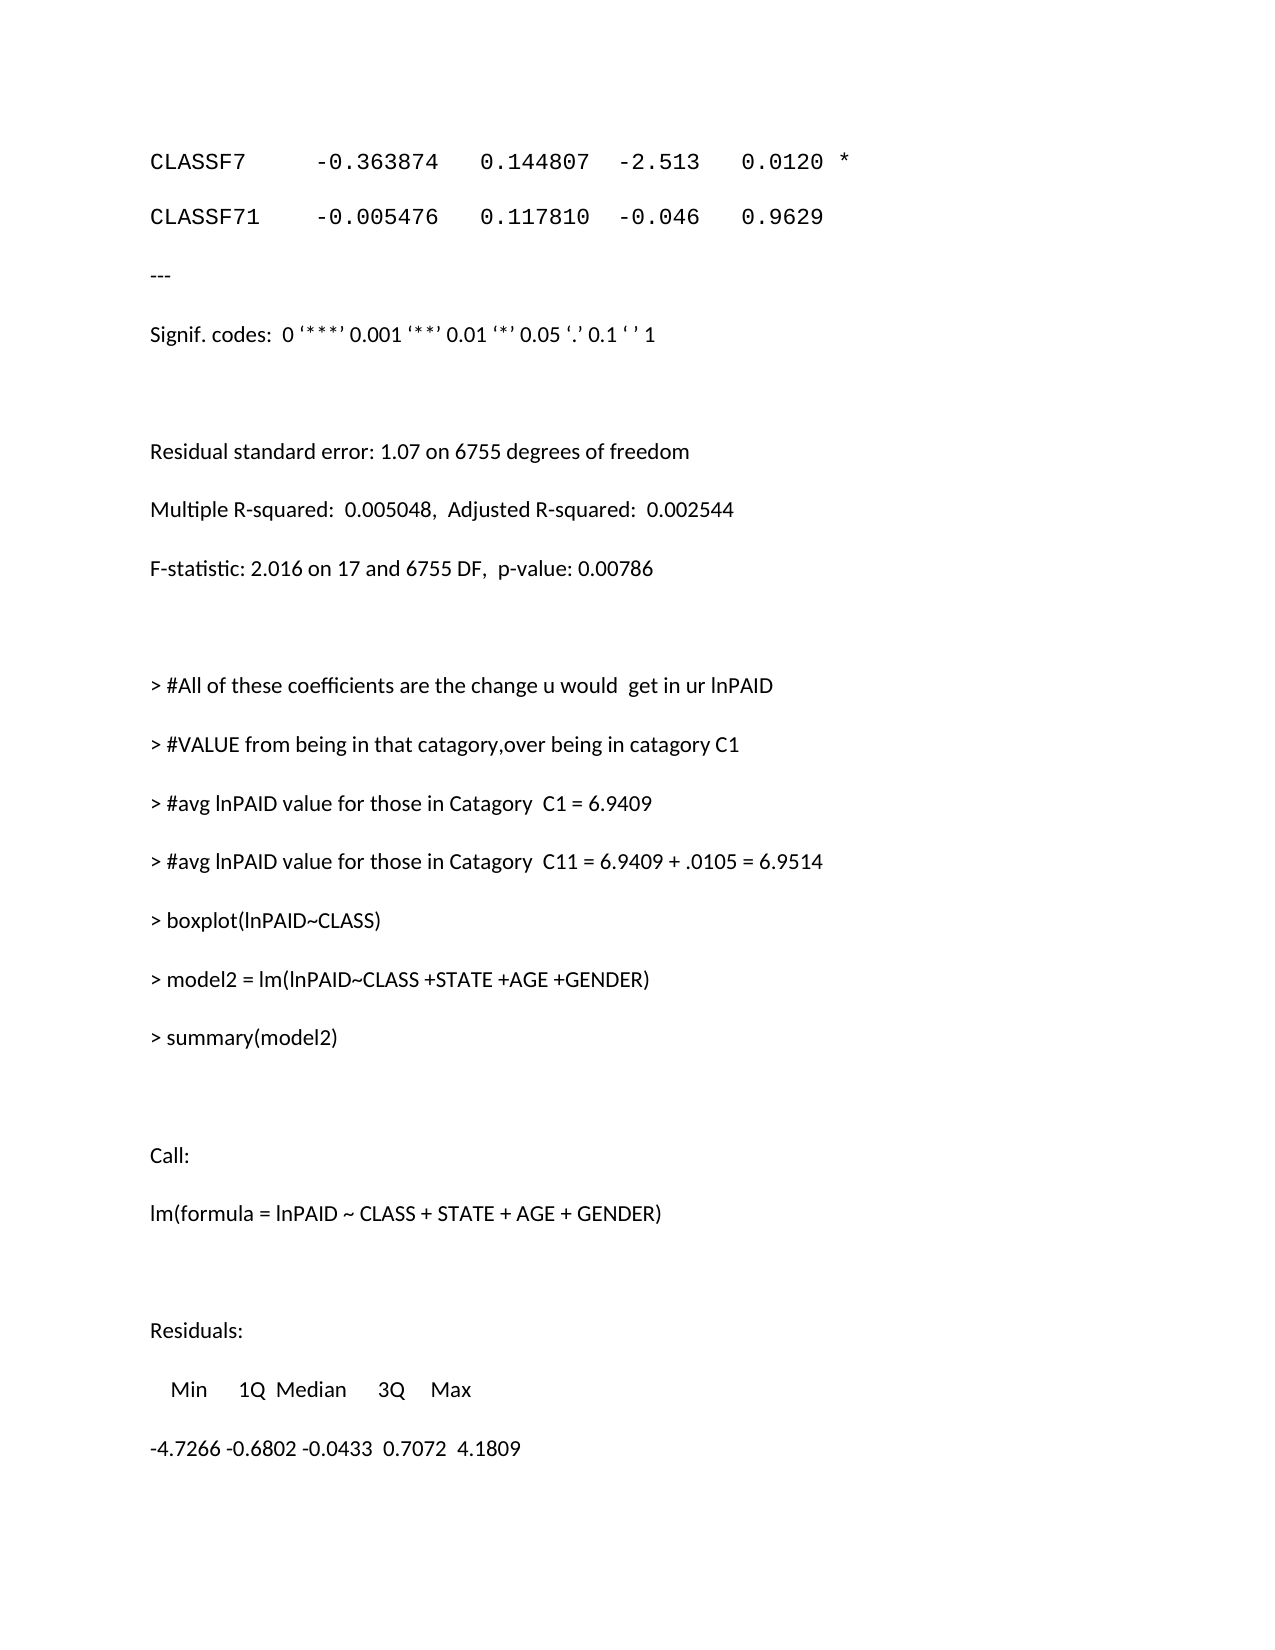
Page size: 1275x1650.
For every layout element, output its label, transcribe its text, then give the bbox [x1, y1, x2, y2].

text F-statistic: 2.016 on 17 and 6755 DF, p-value: 0.00786 [150, 554, 1125, 582]
text Signif. codes: 0 ‘***’ 0.001 ‘**’ 0.01 ‘*’ 0.05 ‘.’ 0.1 ‘ ’ 1 [150, 320, 1125, 348]
text Multiple R-squared: 0.005048, Adjusted R-squared: 0.002544 [150, 496, 1125, 524]
text > boxplot(lnPAID~CLASS) [150, 906, 1125, 934]
text CLASSF71 -0.005476 0.117810 -0.046 0.9629 [150, 206, 1125, 231]
text > #VALUE from being in that catagory,over being in catagory C1 [150, 730, 1125, 758]
text CLASSF7 -0.363874 0.144807 -2.513 0.0120 * [150, 150, 1125, 176]
text lm(formula = lnPAID ~ CLASS + STATE + AGE + GENDER) [150, 1199, 1125, 1227]
text Residuals: [150, 1317, 1125, 1345]
text > #avg lnPAID value for those in Catagory C1 = 6.9409 [150, 789, 1125, 817]
text Min 1Q Median 3Q Max [150, 1375, 1125, 1403]
text > #avg lnPAID value for those in Catagory C11 = 6.9409 + .0105 = 6.9514 [150, 847, 1125, 876]
text Call: [150, 1141, 1125, 1169]
text Residual standard error: 1.07 on 6755 degrees of freedom [150, 437, 1125, 465]
text --- [150, 261, 1125, 289]
text > summary(model2) [150, 1023, 1125, 1051]
text > #All of these coefficients are the change u would get in ur lnPAID [150, 672, 1125, 699]
text > model2 = lm(lnPAID~CLASS +STATE +AGE +GENDER) [150, 965, 1125, 993]
text -4.7266 -0.6802 -0.0433 0.7072 4.1809 [150, 1434, 1125, 1462]
